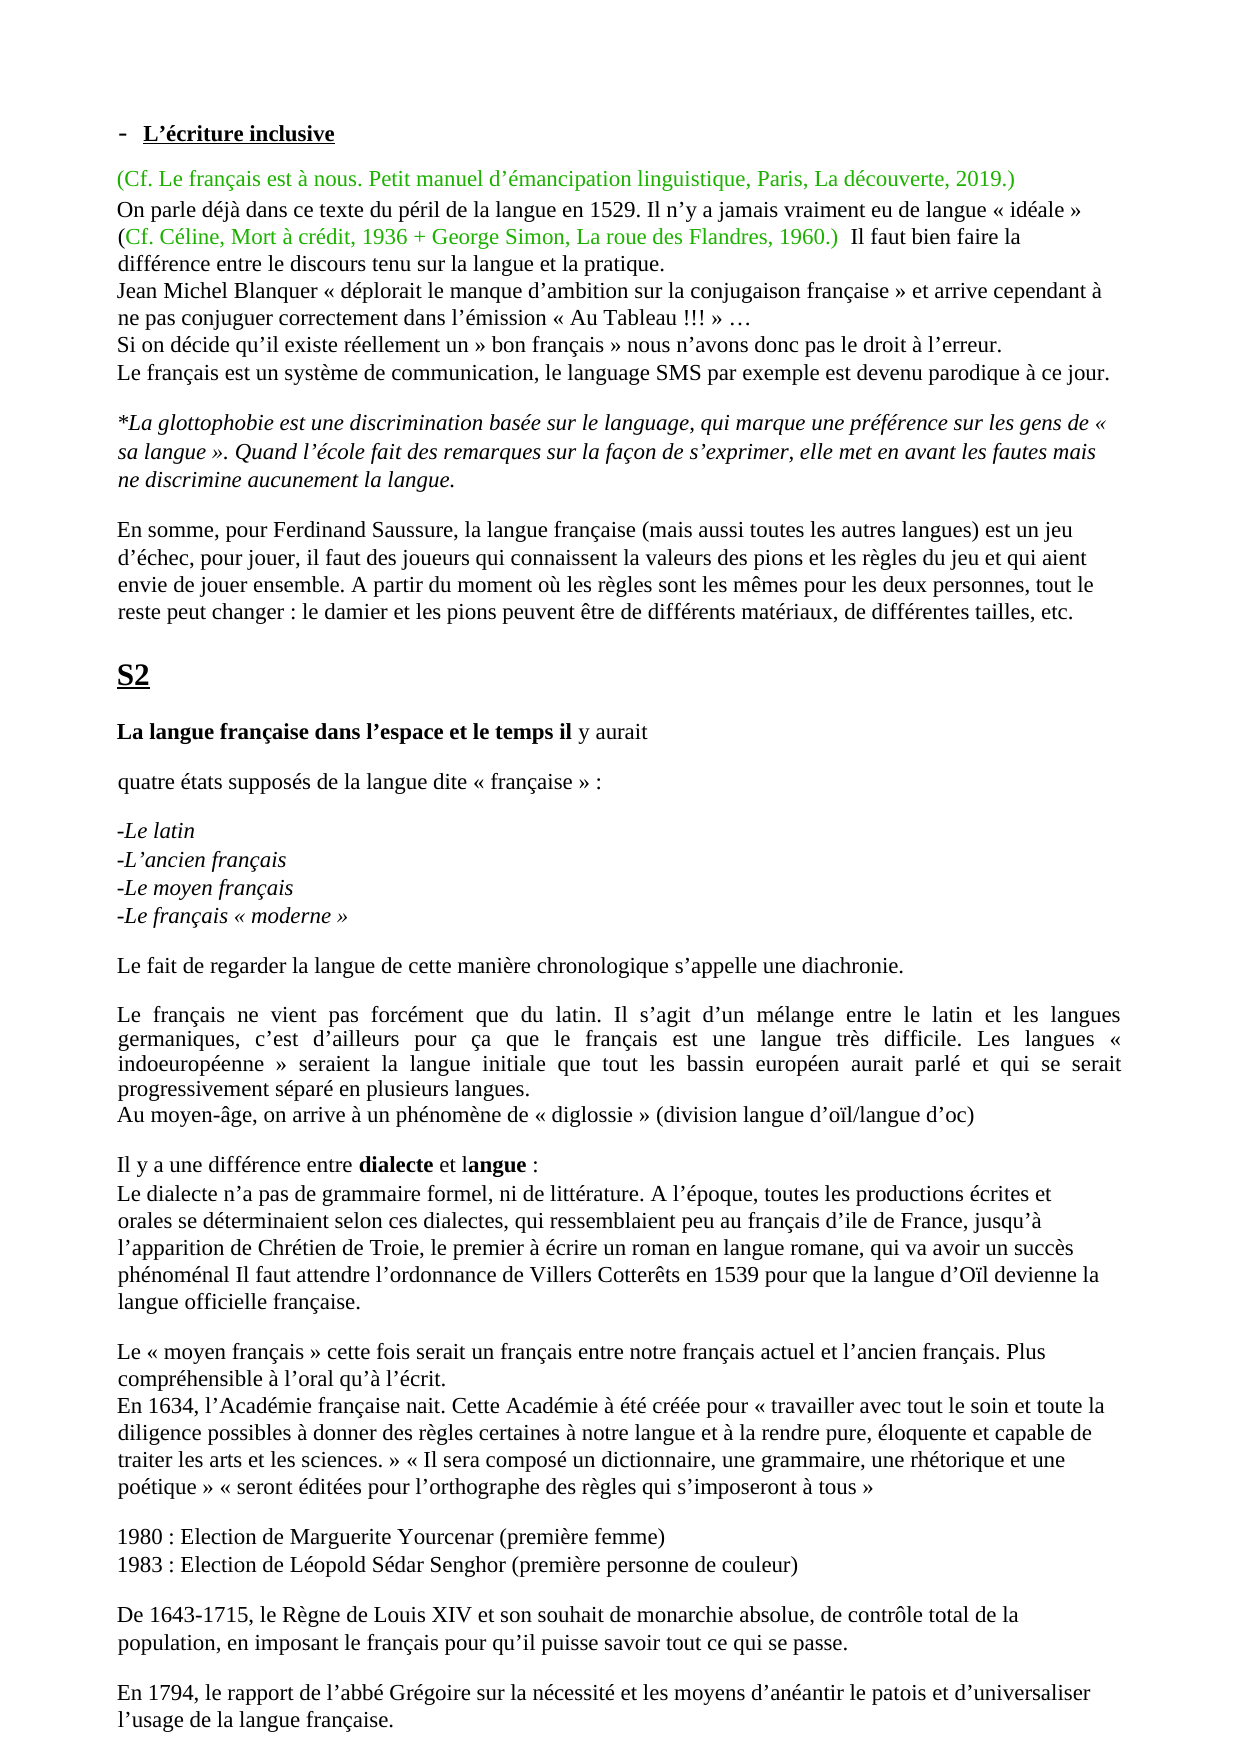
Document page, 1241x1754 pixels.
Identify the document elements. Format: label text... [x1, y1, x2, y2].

text Jean Michel Blanquer « déplorait le manque d’ambition sur la conjugaison française » et arrive cependant à ne pas conjuguer correctement dans l’émission « Au Tableau !!! » … [117, 277, 1122, 330]
text -Le moyen français [117, 874, 1122, 900]
text (Cf. Le français est à nous. Petit manuel d’émancipation linguistique, Paris, La découverte, 2019.) [117, 167, 1122, 191]
text Le français est un système de communication, le language SMS par exemple est devenu parodique à ce jour. [117, 359, 1122, 386]
text 1983 : Election de Léopold Sédar Senghor (première personne de couleur) [117, 1552, 1122, 1578]
text *La glottophobie est une discrimination basée sur le language, qui marque une préférence sur les gens de « sa langue ». Quand l’école fait des remarques sur la façon de s’exprimer, elle met en avant les fautes mais ne discrimine aucunement la langue. [117, 409, 1111, 492]
text -Le latin [117, 817, 1122, 843]
text Le français ne vient pas forcément que du latin. Il s’agit d’un mélange entre le latin et les langues germaniques, c’est d’ailleurs pour ça que le français est une langue très difficile. Les langues « indoeuropéenne » seraient la langue initiale que tout les bassin européen aurait parlé et qui se serait progressivement séparé en plusieurs langues. [117, 1002, 1124, 1101]
text -L’ancien français [117, 846, 1122, 872]
text Il y a une différence entre dialecte et langue : [117, 1151, 1122, 1178]
subtitle S2 [117, 656, 1122, 692]
text La langue française dans l’espace et le temps il y aurait quatre états supposés de la langue dite « française » : [117, 718, 697, 794]
text -Le français « moderne » [117, 902, 1122, 929]
text Le fait de regarder la langue de cette manière chronologique s’appelle une diachronie. [117, 952, 1122, 979]
text Le dialecte n’a pas de grammaire formel, ni de littérature. A l’époque, toutes les productions écrites et orales se déterminaient selon ces dialectes, qui ressemblaient peu au français d’ile de France, jusqu’à l’apparition de Chrétien de Troie, le premier à écrire un roman en langue romane, qui va avoir un succès phénoménal Il faut attendre l’ordonnance de Villers Cotterêts en 1539 pour que la langue d’Oïl devienne la langue officielle française. [117, 1179, 1112, 1314]
text 1980 : Election de Marguerite Yourcenar (première femme) [117, 1523, 1122, 1550]
text Le « moyen français » cette fois serait un français entre notre français actuel et l’ancien français. Plus compréhensible à l’oral qu’à l’écrit. [117, 1338, 1122, 1391]
text En 1634, l’Académie française nait. Cette Académie à été créée pour « travailler avec tout le soin et toute la diligence possibles à donner des règles certaines à notre langue et à la rendre pure, éloquente et capable de traiter les arts et les sciences. » « Il sera composé un dictionnaire, une grammaire, une rhétorique et une poétique » « seront éditées pour l’orthographe des règles qui s’imposeront à tous » [117, 1392, 1122, 1500]
list L’écriture inclusive [118, 116, 1122, 147]
text En 1794, le rapport de l’abbé Grégoire sur la nécessité et les moyens d’anéantir le patois et d’universaliser l’usage de la langue française. [117, 1679, 1122, 1732]
text Au moyen-âge, on arrive à un phénomène de « diglossie » (division langue d’oïl/langue d’oc) [117, 1101, 1122, 1128]
text On parle déjà dans ce texte du péril de la langue en 1529. Il n’y a jamais vraiment eu de langue « idéale » (Cf. Céline, Mort à crédit, 1936 + George Simon, La roue des Flandres, 1960.) Il faut bien faire la différence entre le discours tenu sur la langue et la pratique. [117, 196, 1084, 276]
text De 1643-1715, le Règne de Louis XIV et son souhait de monarchie absolue, de contrôle total de la population, en imposant le français pour qu’il puisse savoir tout ce qui se passe. [117, 1602, 1122, 1655]
text Si on décide qu’il existe réellement un » bon français » nous n’avons donc pas le droit à l’erreur. [117, 331, 1122, 357]
text En somme, pour Ferdinand Saussure, la langue française (mais aussi toutes les autres langues) est un jeu d’échec, pour jouer, il faut des joueurs qui connaissent la valeurs des pions et les règles du jeu et qui aient envie de jouer ensemble. A partir du moment où les règles sont les mêmes pour les deux personnes, tout le reste peut changer : le damier et les pions peuvent être de différents matériaux, de différentes tailles, etc. [117, 516, 1122, 624]
